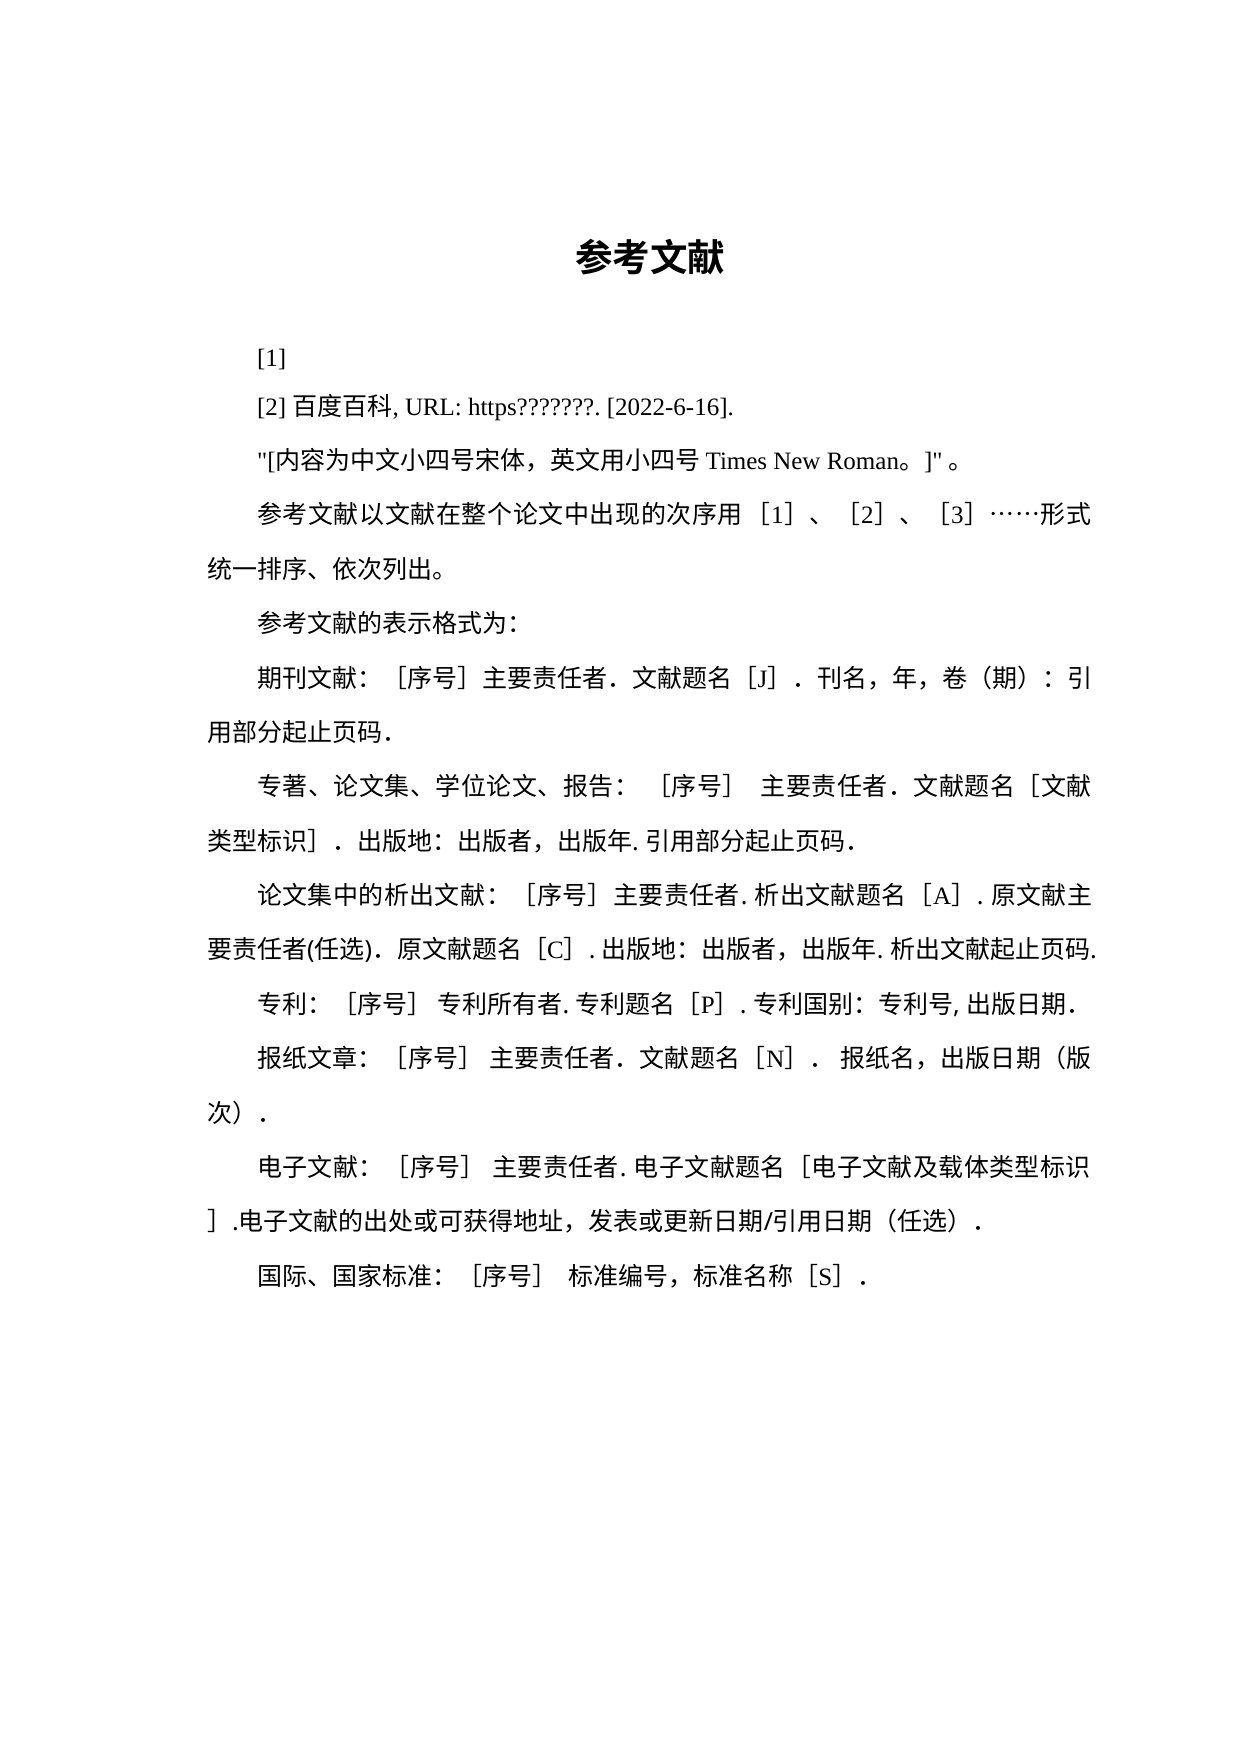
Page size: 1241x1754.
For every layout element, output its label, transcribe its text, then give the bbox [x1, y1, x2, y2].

text 。 [207, 441, 1092, 477]
text 参考文献的表示格式为： [207, 604, 1092, 640]
text [1] [207, 343, 1092, 372]
text 报纸文章：［序号］ 主要责任者．文献题名［N］． 报纸名，出版日期（版次）． [207, 1039, 1092, 1129]
text 专著、论文集、学位论文、报告： ［序号］ 主要责任者．文献题名［文献类型标识］．出版地：出版者，出版年. 引用部分起止页码． [207, 767, 1092, 857]
text 国际、国家标准：［序号］ 标准编号，标准名称［S］． [207, 1256, 1092, 1292]
text [2] 百度百科, URL: https???????. [2022-6-16]. [207, 386, 1092, 422]
text 期刊文献：［序号］主要责任者．文献题名［J］．刊名，年，卷（期）：引用部分起止页码． [207, 658, 1092, 749]
text 参考文献 [207, 228, 1092, 283]
text 专利：［序号］ 专利所有者. 专利题名［P］. 专利国别：专利号, 出版日期． [207, 984, 1092, 1021]
text 论文集中的析出文献：［序号］主要责任者. 析出文献题名［A］. 原文献主要责任者(任选)．原文献题名［C］. 出版地：出版者，出版年. 析出文献起止页码. [207, 876, 1092, 966]
text 电子文献：［序号］ 主要责任者. 电子文献题名［电子文献及载体类型标识］.电子文献的出处或可获得地址，发表或更新日期/引用日期（任选）． [207, 1147, 1092, 1238]
text 参考文献以文献在整个论文中出现的次序用［1］、［2］、［3］……形式统一排序、依次列出。 [207, 495, 1092, 586]
